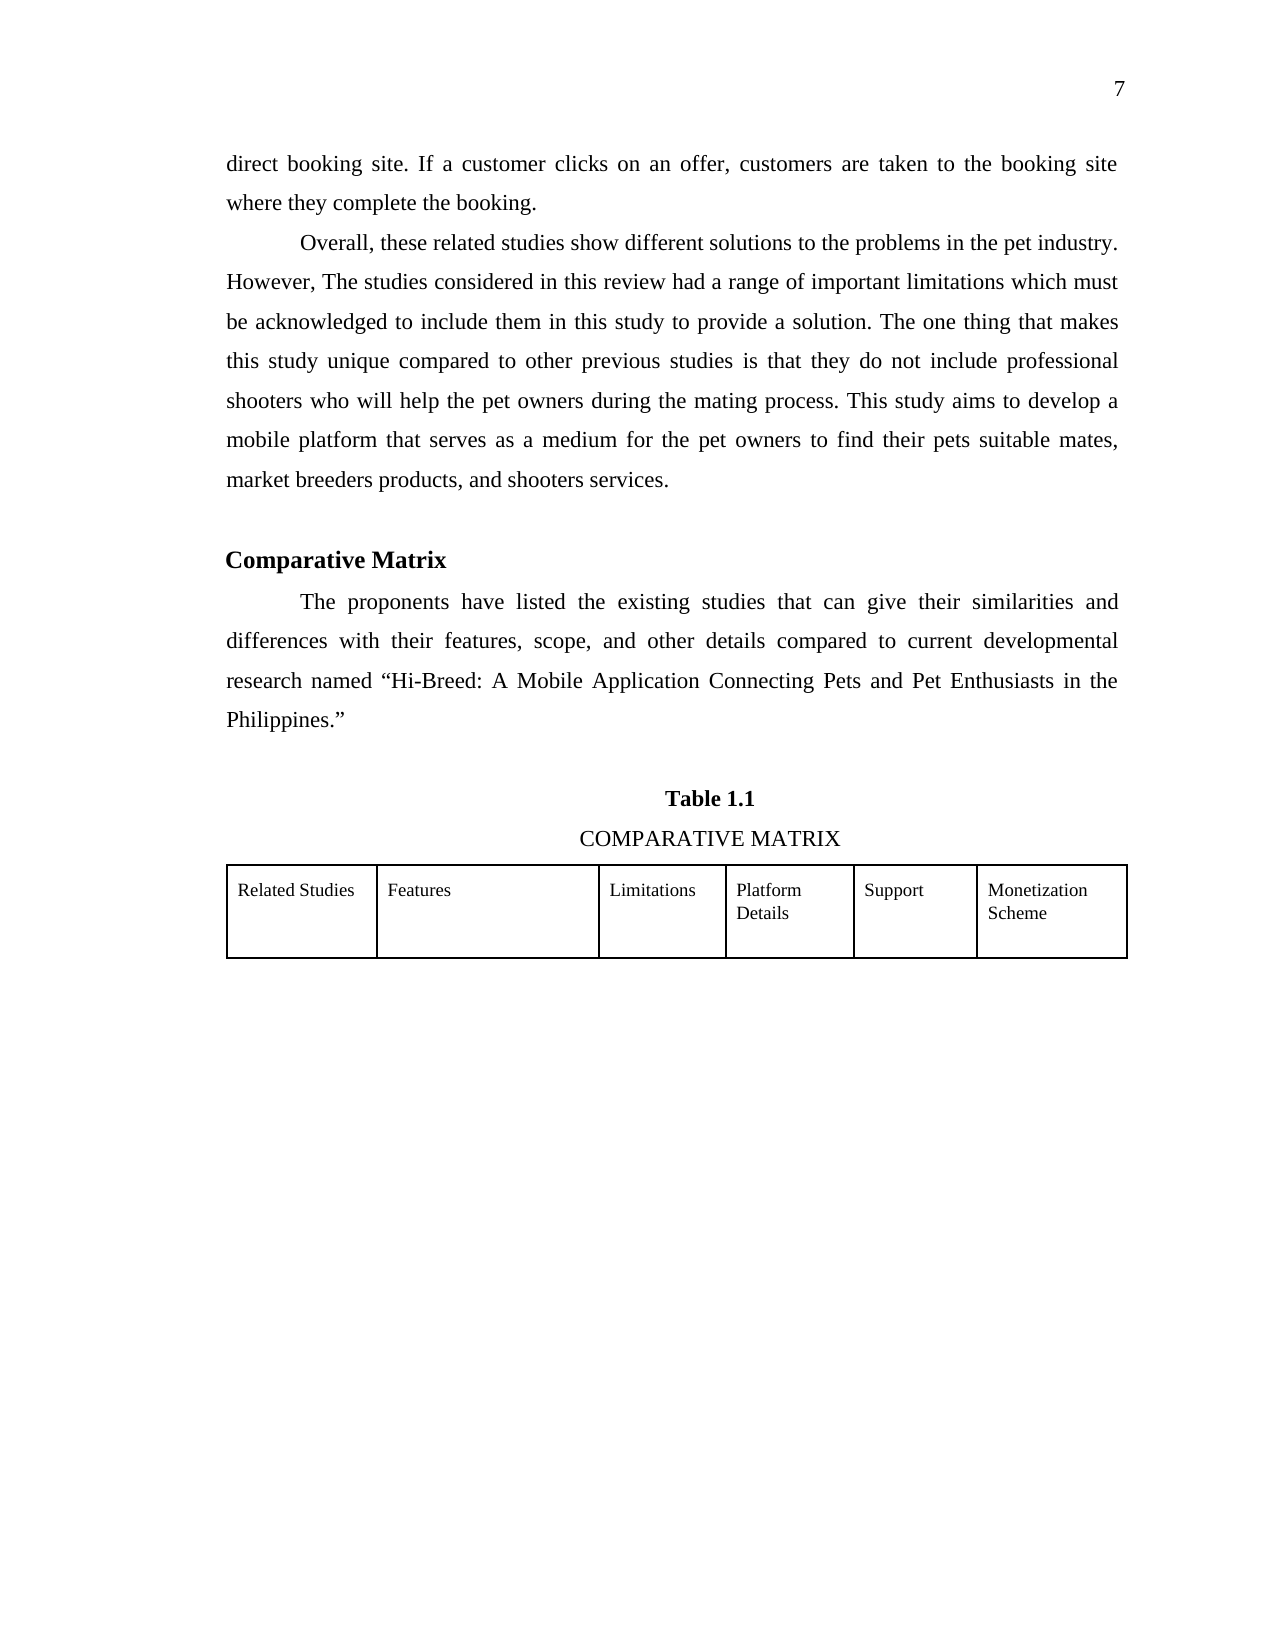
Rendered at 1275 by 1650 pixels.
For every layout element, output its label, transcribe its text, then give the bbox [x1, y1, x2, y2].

text Comparative Matrix [225, 545, 1120, 573]
text Table 1.1 [226, 785, 1120, 812]
table_header Features [378, 866, 598, 957]
table_header Support [855, 866, 976, 957]
table_header Platform Details [727, 866, 853, 957]
table_header Monetization Scheme [978, 866, 1126, 957]
table_header Limitations [600, 866, 725, 957]
text The proponents have listed the existing studies that can give their similarities and differences with their features, scope, and other details compared to current developmental research named “Hi-Breed: A Mobile Application Connecting Pets and Pet Enthusiasts in the Philippines.” [226, 588, 1120, 733]
text Overall, these related studies show different solutions to the problems in the pet industry. However, The studies considered in this review had a range of important limitations which must be acknowledged to include them in this study to provide a solution. The one thing that makes this study unique compared to other previous studies is that they do not include professional shooters who will help the pet owners during the mating process. This study aims to develop a mobile platform that serves as a medium for the pet owners to find their pets suitable mates, market breeders products, and shooters services. [225, 229, 1120, 492]
table_header Related Studies [228, 866, 376, 957]
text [225, 150, 1120, 216]
text COMPARATIVE MATRIX [226, 825, 1120, 851]
